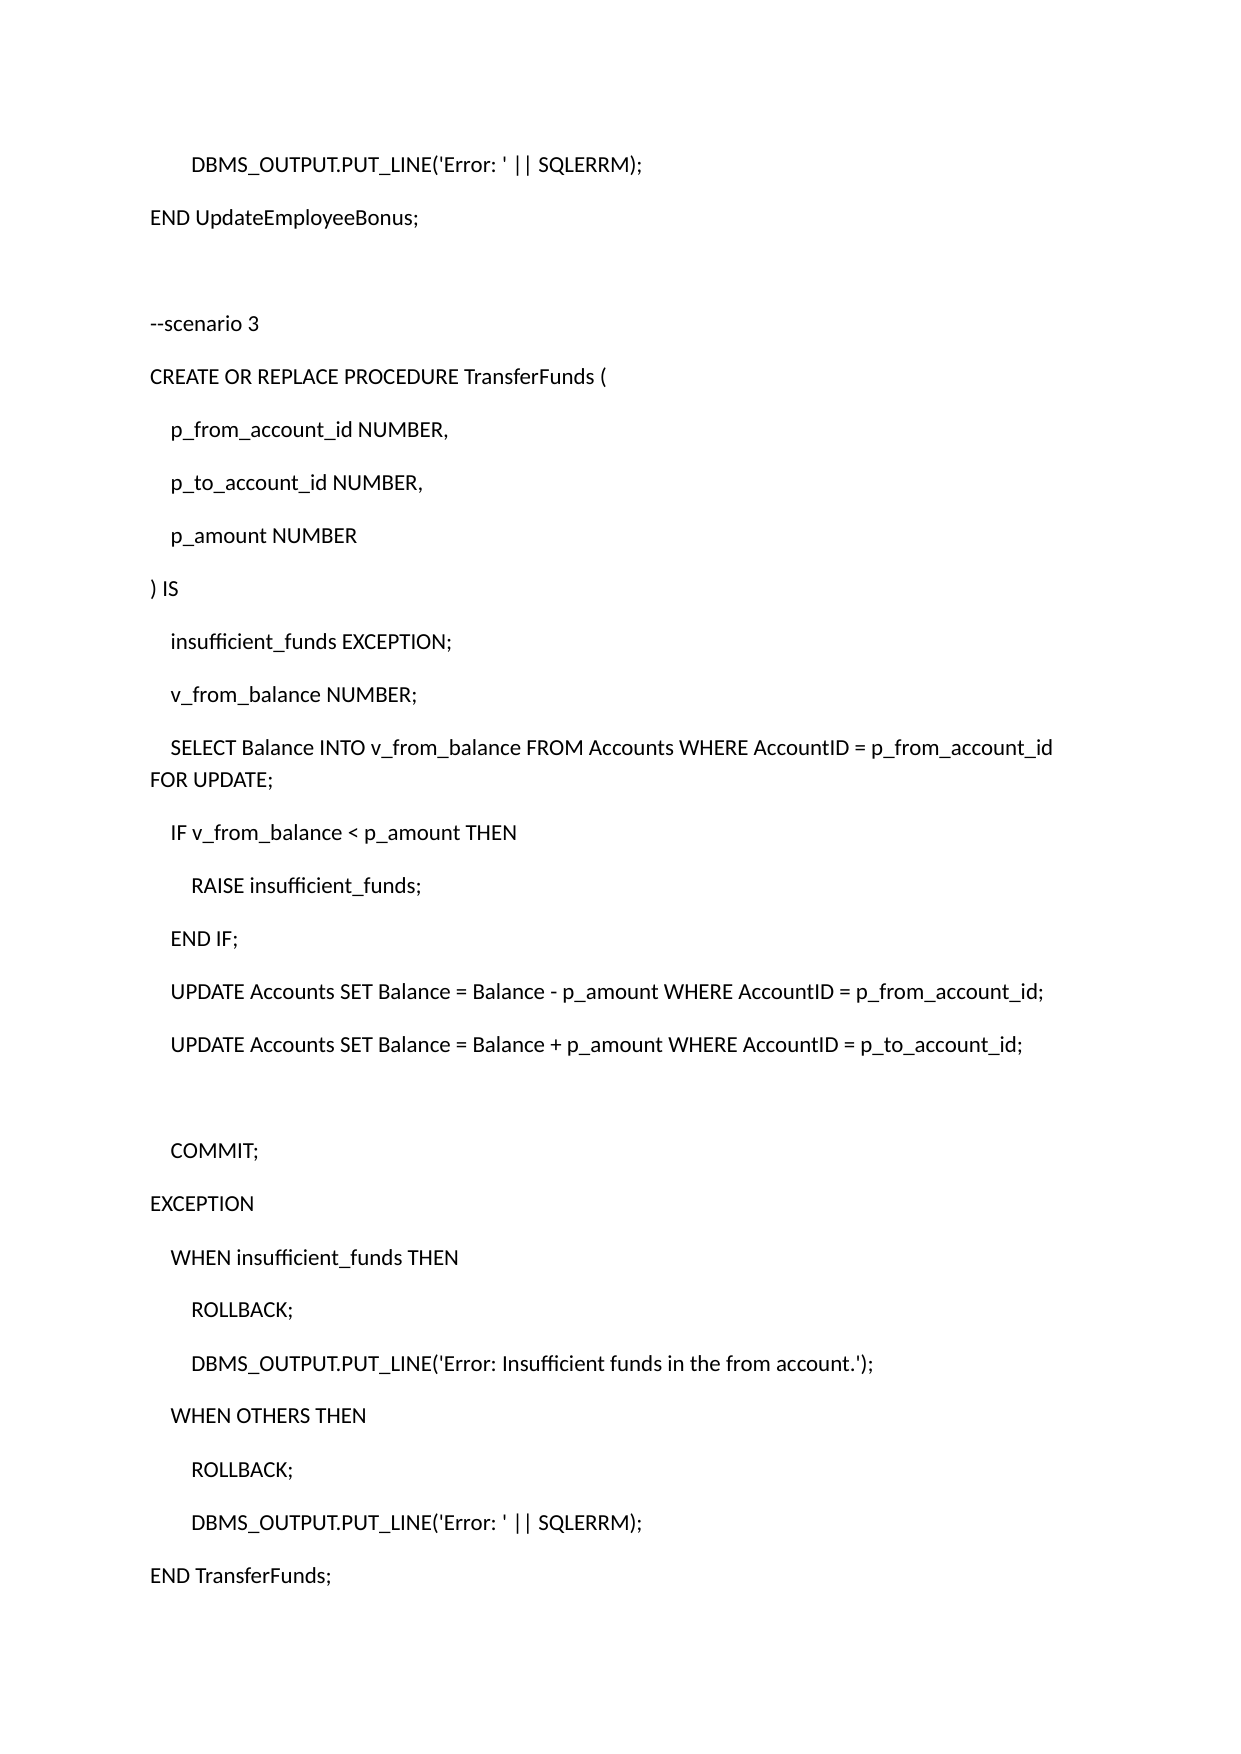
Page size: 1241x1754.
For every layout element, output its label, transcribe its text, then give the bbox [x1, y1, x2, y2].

text ROLLBACK; [150, 1296, 1090, 1324]
text p_amount NUMBER [150, 521, 1090, 549]
text ROLLBACK; [150, 1455, 1090, 1483]
text UPDATE Accounts SET Balance = Balance + p_amount WHERE AccountID = p_to_account_id; [150, 1031, 1090, 1058]
text END IF; [150, 924, 1090, 952]
text DBMS_OUTPUT.PUT_LINE('Error: ' || SQLERRM); [150, 150, 1090, 178]
text p_to_account_id NUMBER, [150, 468, 1090, 496]
text RAISE insufficient_funds; [150, 871, 1090, 899]
text SELECT Balance INTO v_from_balance FROM Accounts WHERE AccountID = p_from_account_id FOR UPDATE; [150, 733, 1090, 793]
text --scenario 3 [150, 309, 1090, 337]
text ) IS [150, 574, 1090, 602]
text UPDATE Accounts SET Balance = Balance - p_amount WHERE AccountID = p_from_account_id; [150, 977, 1090, 1006]
text END UpdateEmployeeBonus; [150, 203, 1090, 231]
text CREATE OR REPLACE PROCEDURE TransferFunds ( [150, 362, 1090, 390]
text DBMS_OUTPUT.PUT_LINE('Error: ' || SQLERRM); [150, 1508, 1090, 1536]
text DBMS_OUTPUT.PUT_LINE('Error: Insufficient funds in the from account.'); [150, 1349, 1090, 1377]
text WHEN OTHERS THEN [150, 1402, 1090, 1430]
text insufficient_funds EXCEPTION; [150, 627, 1090, 655]
text COMMIT; [150, 1137, 1090, 1164]
text EXCEPTION [150, 1189, 1090, 1218]
text v_from_balance NUMBER; [150, 680, 1090, 708]
text END TransferFunds; [150, 1561, 1090, 1589]
text WHEN insufficient_funds THEN [150, 1243, 1090, 1271]
text p_from_account_id NUMBER, [150, 415, 1090, 443]
text IF v_from_balance < p_amount THEN [150, 818, 1090, 846]
